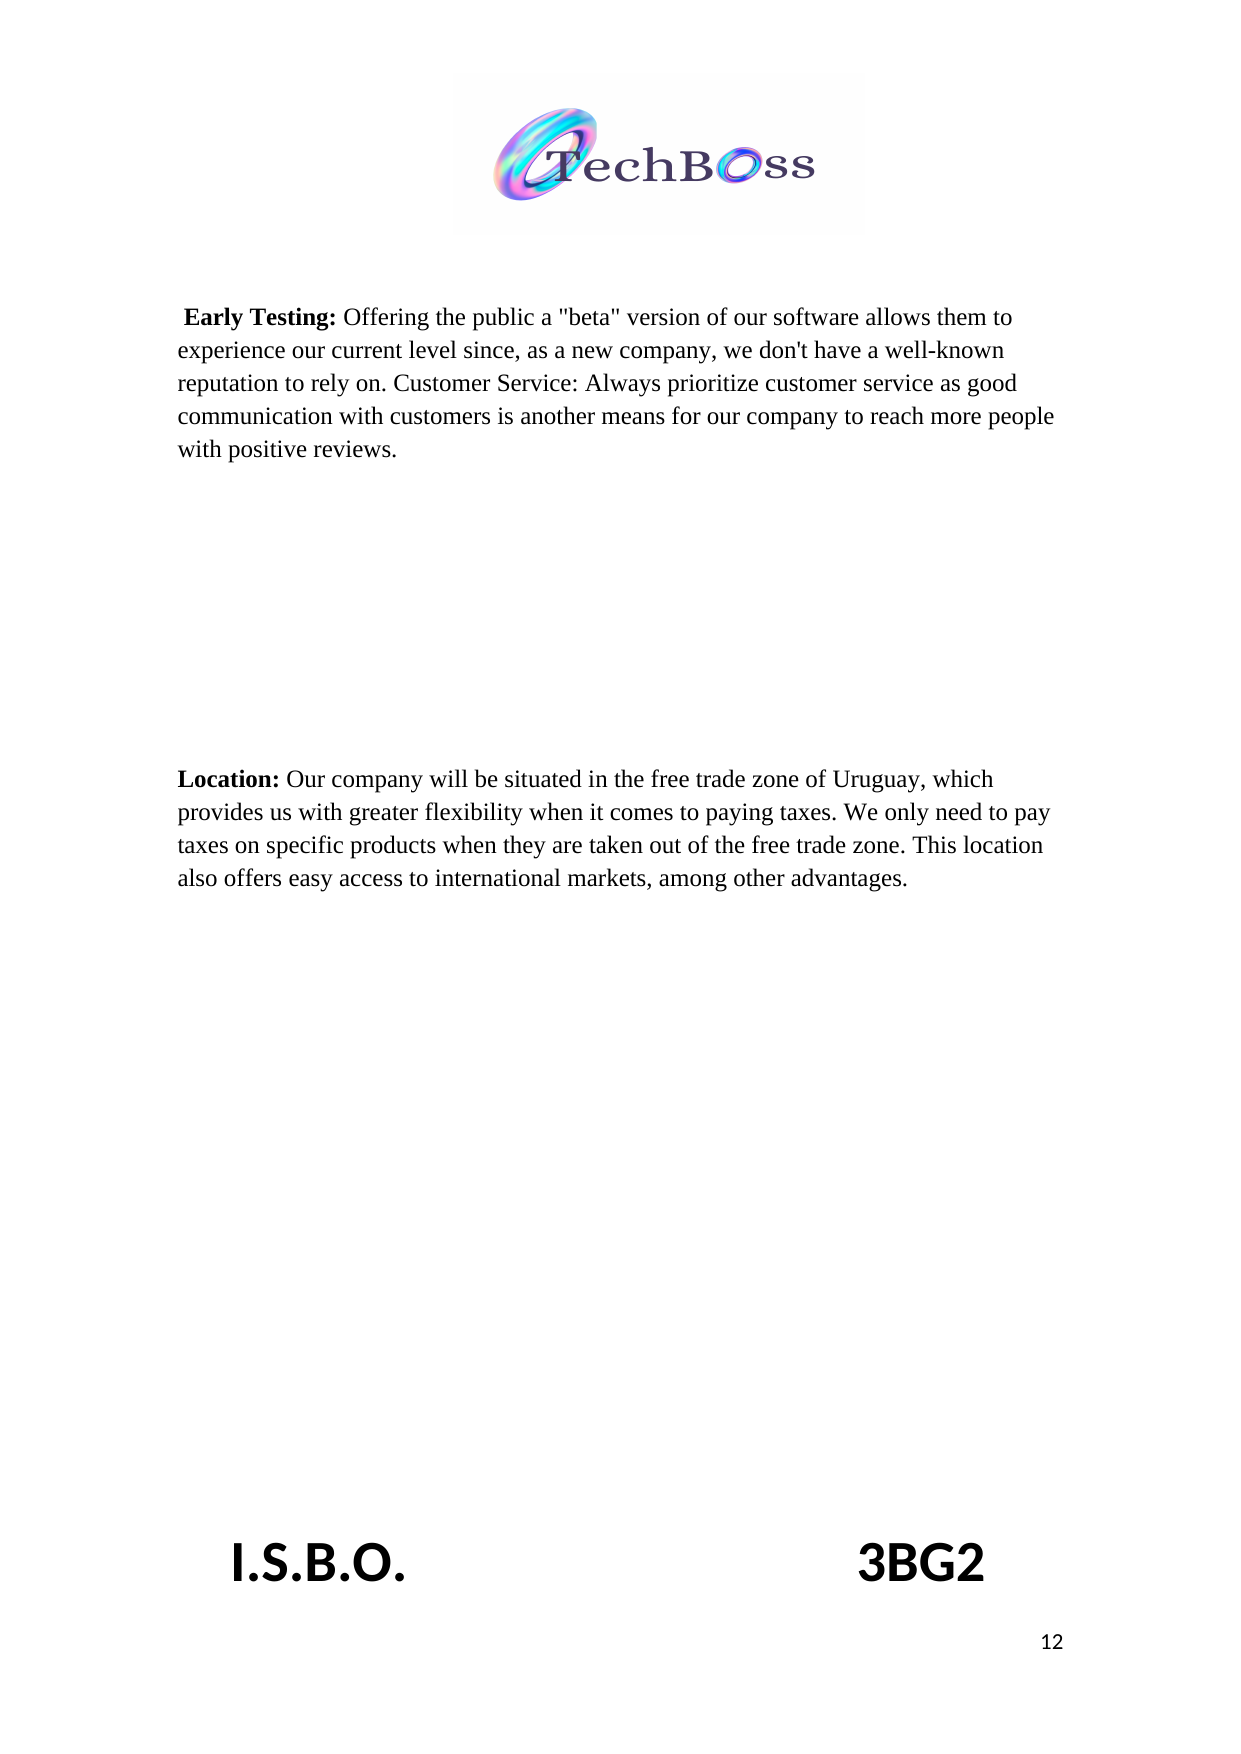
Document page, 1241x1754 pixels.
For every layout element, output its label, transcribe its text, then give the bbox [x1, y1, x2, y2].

text Early Testing: Offering the public a "beta" version of our software allows them to experience our current level since, as a new company, we don't have a well-known reputation to rely on. Customer Service: Always prioritize customer service as good communication with customers is another means for our company to reach more people with positive reviews. [177, 302, 1063, 463]
text Location: Our company will be situated in the free trade zone of Uruguay, which provides us with greater flexibility when it comes to paying taxes. We only need to pay taxes on specific products when they are taken out of the free trade zone. This location also offers easy access to international markets, among other advantages. [177, 764, 1063, 892]
picture [453, 73, 865, 235]
